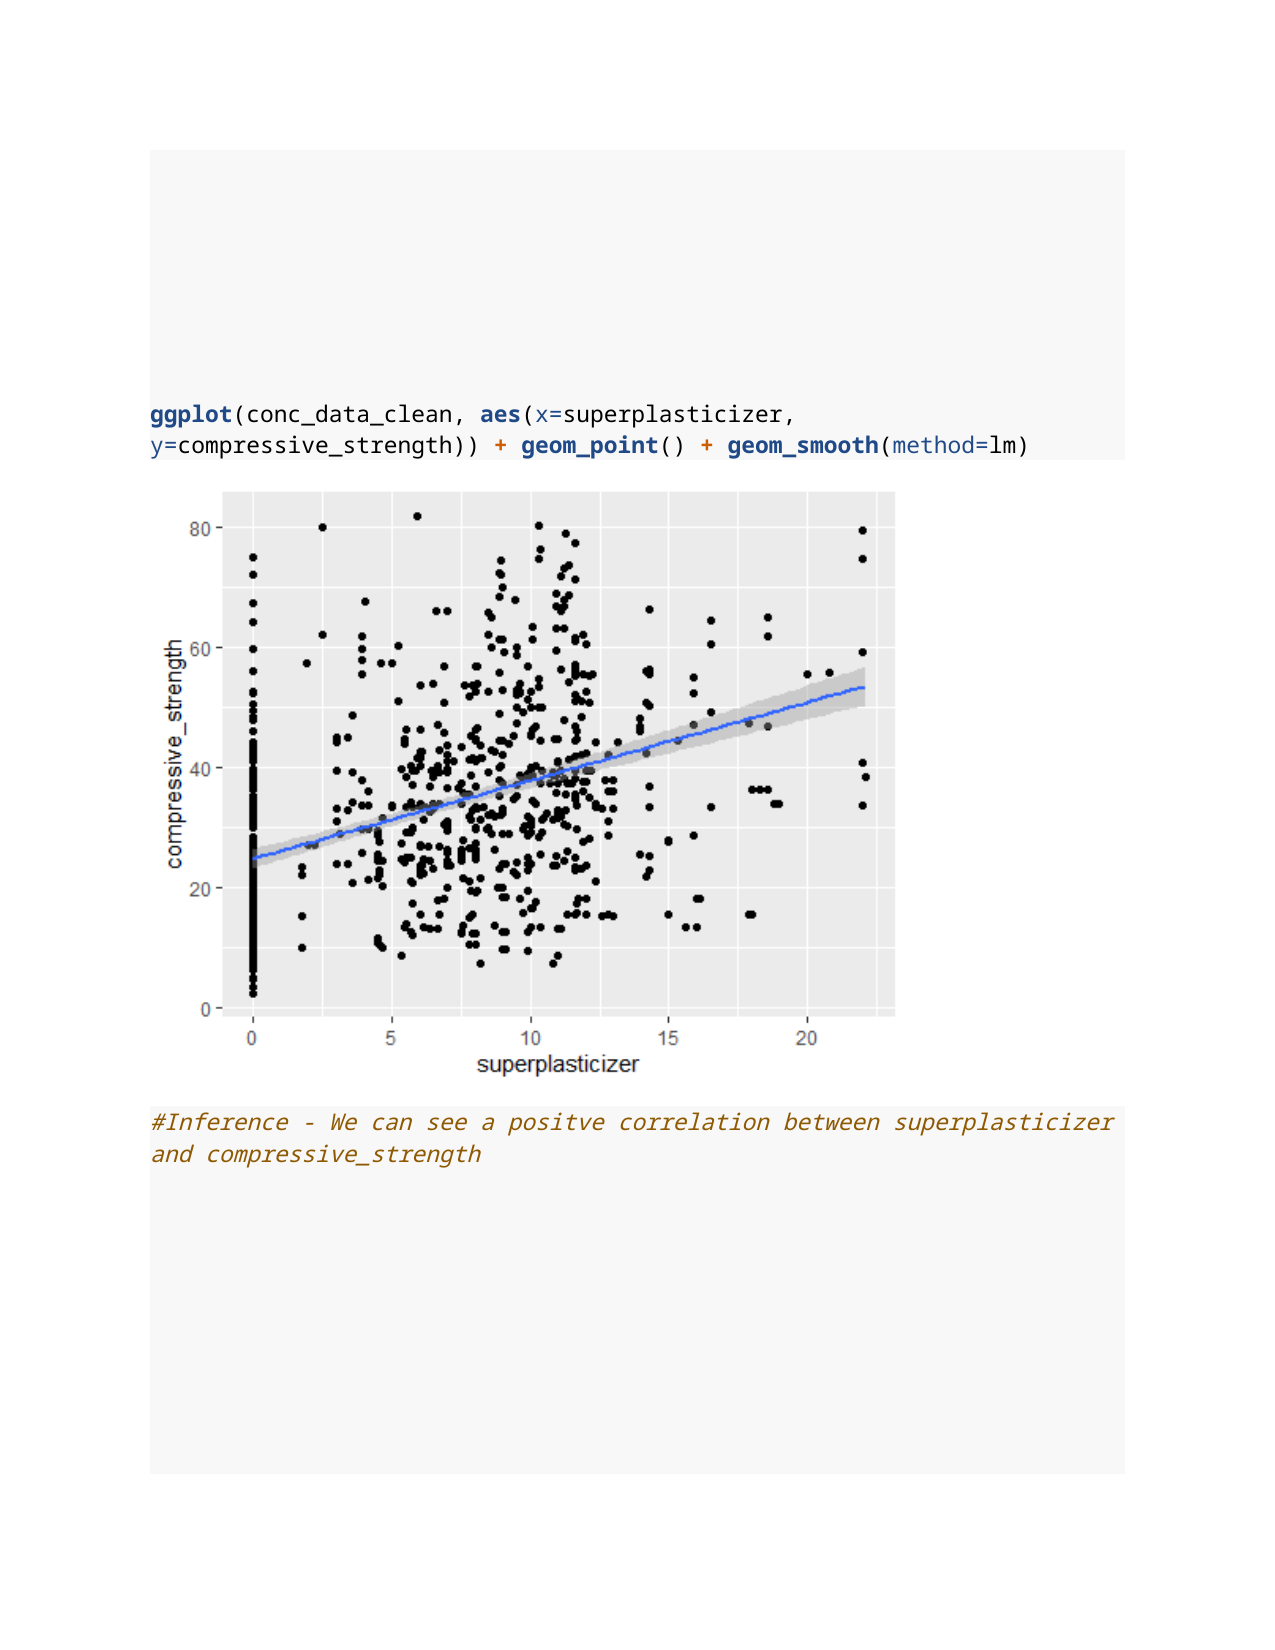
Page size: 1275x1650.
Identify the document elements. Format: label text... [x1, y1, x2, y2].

text ggplot(conc_data_clean, aes(x=superplasticizer, y=compressive_strength)) + geom_point() + geom_smooth(method=lm) [796, 398, 1125, 460]
picture [150, 481, 908, 1088]
text #Inference - We can see a positve correlation between superplasticizer and compressive_strength [150, 1106, 1125, 1226]
